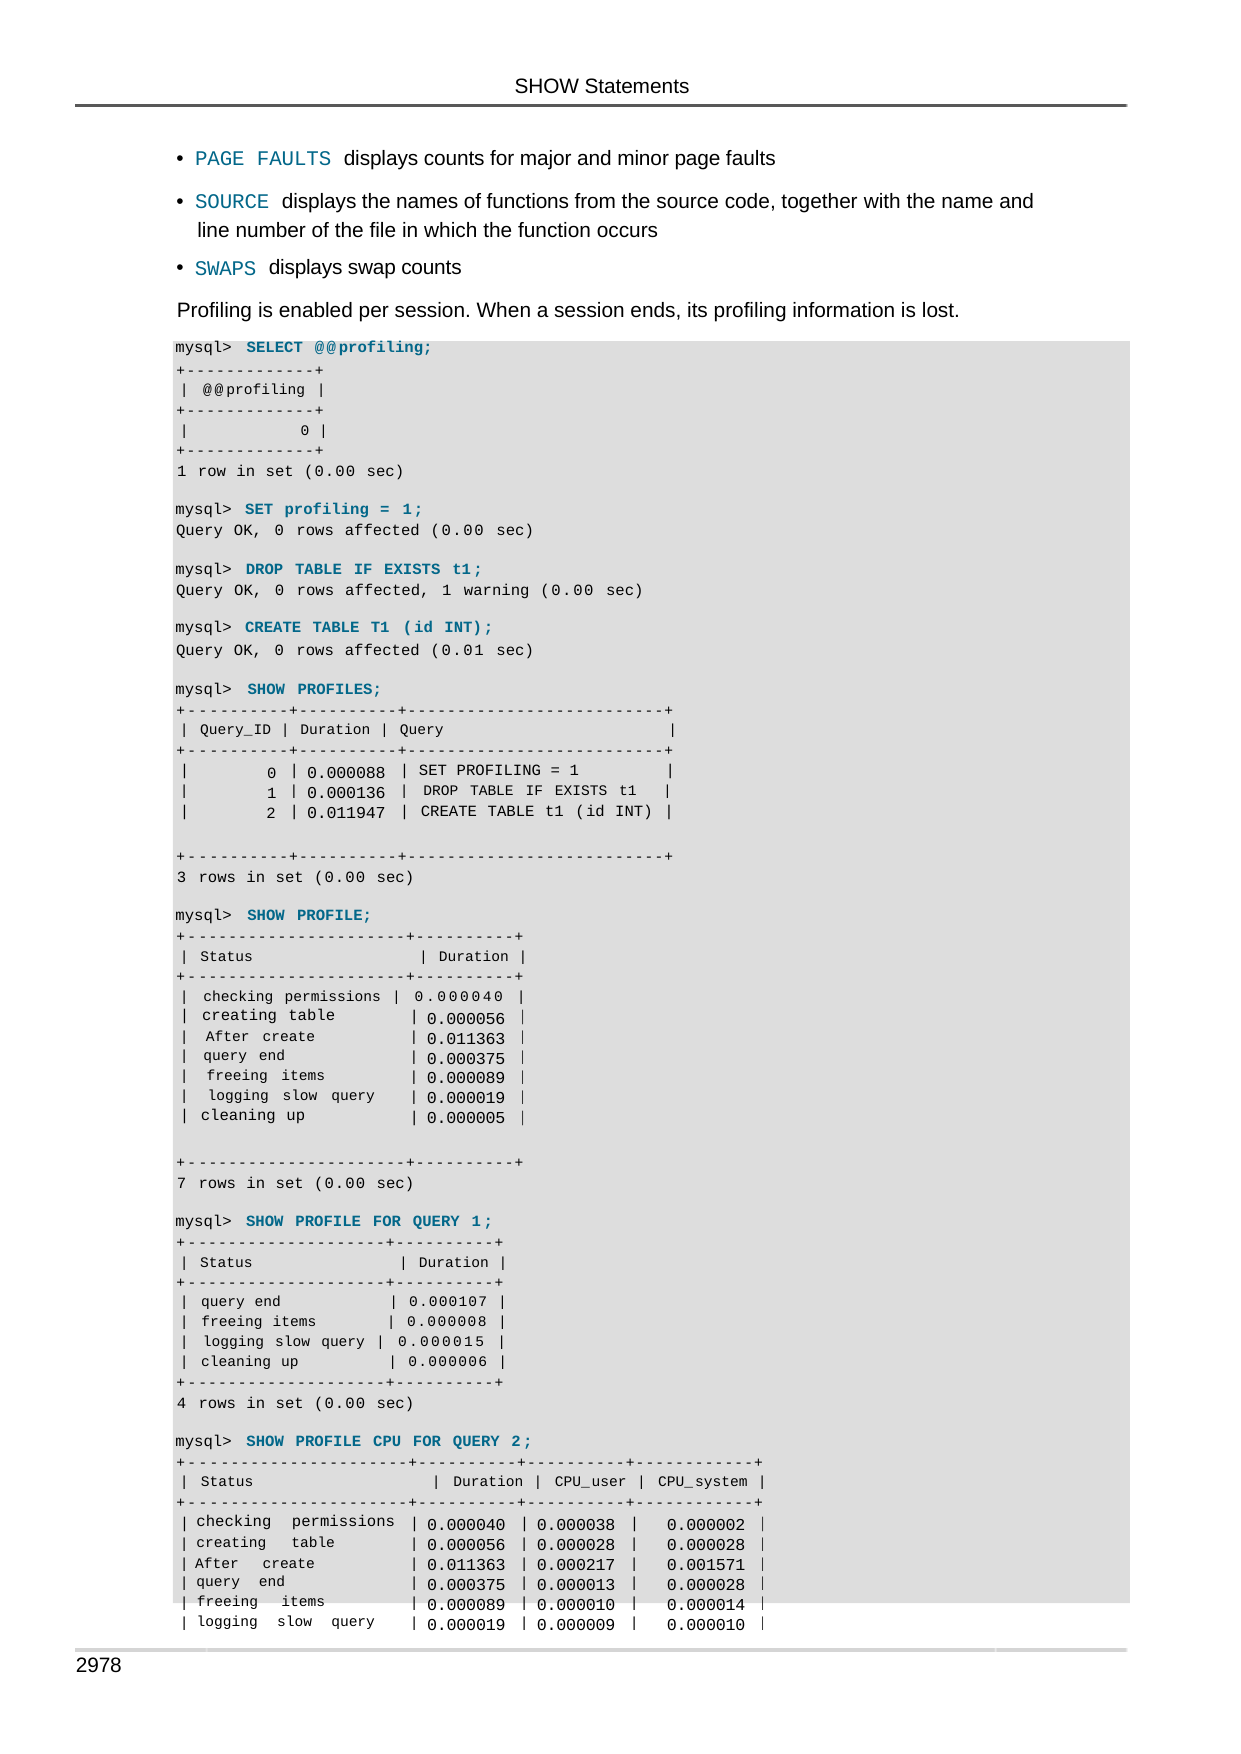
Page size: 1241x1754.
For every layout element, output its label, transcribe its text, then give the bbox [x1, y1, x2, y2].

text • PAGE FAULTS displays counts for major and minor page faults [176, 146, 1130, 174]
table_header | SET PROFILING = 1 | | DROP TABLE IF EXISTS t1 | | CREATE TABLE t1 (id INT) | [394, 761, 675, 823]
table_cell logging slow query [190, 1614, 402, 1634]
table_cell | [402, 1555, 421, 1574]
text +----------+----------+--------------------------+ [176, 849, 1130, 868]
table_cell | [622, 1594, 651, 1614]
table_header | [752, 1514, 765, 1534]
table_cell 0.000089 [421, 1594, 512, 1614]
text Query OK, 0 rows affected (0.01 sec) [176, 642, 1130, 663]
table_cell | [622, 1555, 651, 1574]
picture [314, 341, 323, 354]
picture [327, 341, 335, 351]
table_cell 0.001571 [651, 1555, 752, 1574]
table_header 0.000040 [421, 1514, 512, 1534]
text mysql> SHOW PROFILE CPU FOR QUERY 2; [175, 1433, 1130, 1454]
text 7 rows in set (0.00 sec) [177, 1174, 1130, 1195]
table_header | [402, 1514, 421, 1534]
table_cell creating table [190, 1535, 402, 1554]
text | Status | Duration | CPU_user | CPU_system | [179, 1474, 1130, 1494]
text | Query_ID | Duration | Query | [179, 722, 1130, 742]
text Profiling is enabled per session. When a session ends, its profiling information is lost. [177, 298, 1130, 327]
text 4 rows in set (0.00 sec) [177, 1394, 1130, 1415]
text mysql> CREATE TABLE T1 (id INT); [175, 618, 1130, 642]
text +----------------------+----------+ [176, 1155, 1130, 1174]
text +----------------------+----------+----------+------------+ [176, 1454, 1130, 1474]
text | Status | Duration | [179, 1254, 1130, 1274]
table_cell | [402, 1574, 421, 1594]
text mysql> SHOW PROFILE; [175, 907, 1130, 928]
text | checking permissions | 0.000040 | [179, 988, 1130, 1007]
table_header 0.000002 [651, 1514, 752, 1534]
table_cell | [512, 1555, 531, 1574]
table_header | creating table | After create | query end | freeing items | logging slow query | cleaning up [180, 1007, 375, 1128]
table_cell | [752, 1535, 765, 1554]
table_header | | | [275, 761, 307, 823]
text +-------------+ [176, 442, 1130, 462]
text | Status | Duration | [179, 948, 1130, 968]
text +--------------------+----------+ [176, 1274, 1130, 1294]
text 1 row in set (0.00 sec) [177, 462, 1130, 483]
table_cell 0.011363 [421, 1555, 512, 1574]
text mysql> DROP TABLE IF EXISTS t1; [175, 561, 1130, 582]
text mysql> SELECT @@profiling; [175, 338, 1130, 362]
table_cell 0.000028 [651, 1535, 752, 1554]
table_cell | [622, 1614, 651, 1634]
text • SWAPS displays swap counts [176, 256, 1130, 284]
table_cell | [752, 1574, 765, 1594]
table_cell | [622, 1535, 651, 1554]
table_cell After create [190, 1555, 402, 1574]
picture [75, 1648, 1128, 1652]
table_cell 0.000014 [651, 1594, 752, 1614]
table_header 0.000056 0.011363 0.000375 0.000089 0.000019 0.000005 [427, 1007, 514, 1128]
table_cell 0.000010 [531, 1594, 622, 1614]
text 3 rows in set (0.00 sec) [177, 868, 1130, 889]
table_header 0.000088 0.000136 0.011947 [307, 761, 394, 823]
table_cell | [402, 1614, 421, 1634]
text • SOURCE displays the names of functions from the source code, together with the name and line number of the file in which the function occurs [176, 188, 1071, 242]
text | cleaning up | 0.000006 | [179, 1354, 1130, 1374]
text | @@profiling | [179, 382, 1130, 402]
text | 0 | [179, 422, 1130, 442]
table_cell | [512, 1594, 531, 1614]
table_cell 0.000010 [651, 1614, 752, 1634]
table_cell | [512, 1535, 531, 1554]
table_header checking permissions [190, 1514, 402, 1534]
table_cell 0.000056 [421, 1535, 512, 1554]
table_cell | [752, 1614, 765, 1634]
text +--------------------+----------+ [176, 1234, 1130, 1254]
text +----------+----------+--------------------------+ [176, 742, 1130, 761]
table_cell | [402, 1594, 421, 1614]
table_cell 0.000013 [531, 1574, 622, 1594]
text mysql> SET profiling = 1; [175, 501, 1130, 522]
table_cell | [402, 1535, 421, 1554]
table_cell | [512, 1614, 531, 1634]
text | freeing items | 0.000008 | [179, 1314, 1130, 1334]
table_cell freeing items [190, 1594, 402, 1614]
text mysql> SHOW PROFILE FOR QUERY 1; [175, 1213, 1130, 1234]
table_cell 0.000009 [531, 1614, 622, 1634]
text +----------------------+----------+----------+------------+ [176, 1494, 1130, 1514]
table_cell 0.000217 [531, 1555, 622, 1574]
text Query OK, 0 rows affected (0.00 sec) [176, 522, 1130, 543]
table_header | [622, 1514, 651, 1534]
text | query end | 0.000107 | [179, 1294, 1130, 1314]
table_cell 0.000375 [421, 1574, 512, 1594]
table_header | [512, 1514, 531, 1534]
table_header 0 1 2 [226, 761, 275, 823]
table_header 0.000038 [531, 1514, 622, 1534]
text +-------------+ [176, 362, 1130, 382]
table_cell | [752, 1555, 765, 1574]
table_cell 0.000028 [651, 1574, 752, 1594]
table_cell 0.000028 [531, 1535, 622, 1554]
text +-------------+ [176, 402, 1130, 422]
text Query OK, 0 rows affected, 1 warning (0.00 sec) [176, 582, 1130, 603]
text +----------------------+----------+ [176, 968, 1130, 988]
table_cell | [512, 1574, 531, 1594]
table_cell | [752, 1594, 765, 1614]
table_header | | | [180, 761, 226, 823]
text +----------+----------+--------------------------+ [176, 702, 1130, 722]
text +--------------------+----------+ [176, 1374, 1130, 1394]
table_cell query end [190, 1574, 402, 1594]
table_cell 0.000019 [421, 1614, 512, 1634]
table_cell | [622, 1574, 651, 1594]
text | logging slow query | 0.000015 | [179, 1334, 1130, 1354]
text mysql> SHOW PROFILES; [175, 681, 1130, 702]
text +----------------------+----------+ [176, 928, 1130, 948]
table_header | | | | | | [375, 1007, 427, 1128]
